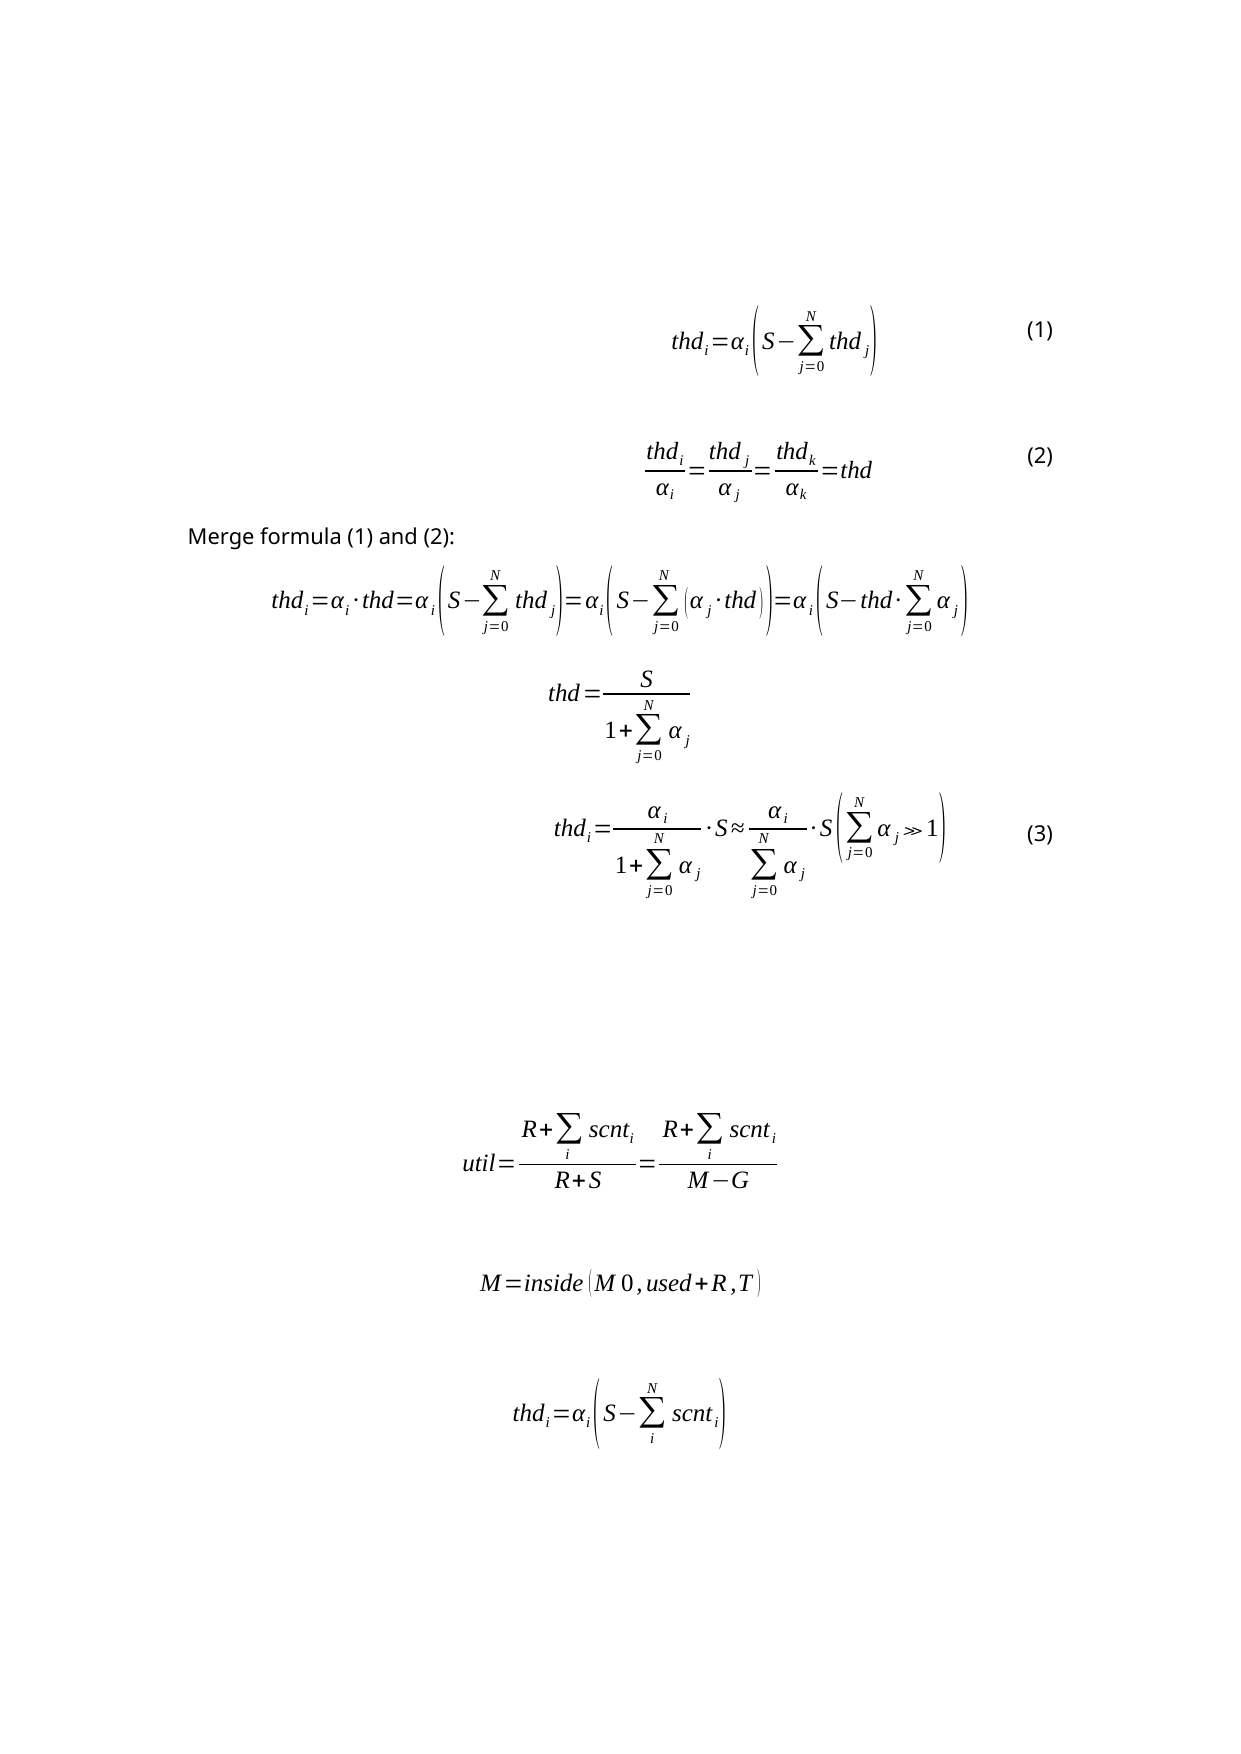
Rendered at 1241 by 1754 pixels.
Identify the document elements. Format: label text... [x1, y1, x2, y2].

text (1) [187, 292, 1053, 389]
text (2) [187, 422, 1053, 519]
text Merge formula (1) and (2): [187, 519, 1053, 552]
text (3) [187, 779, 1053, 909]
